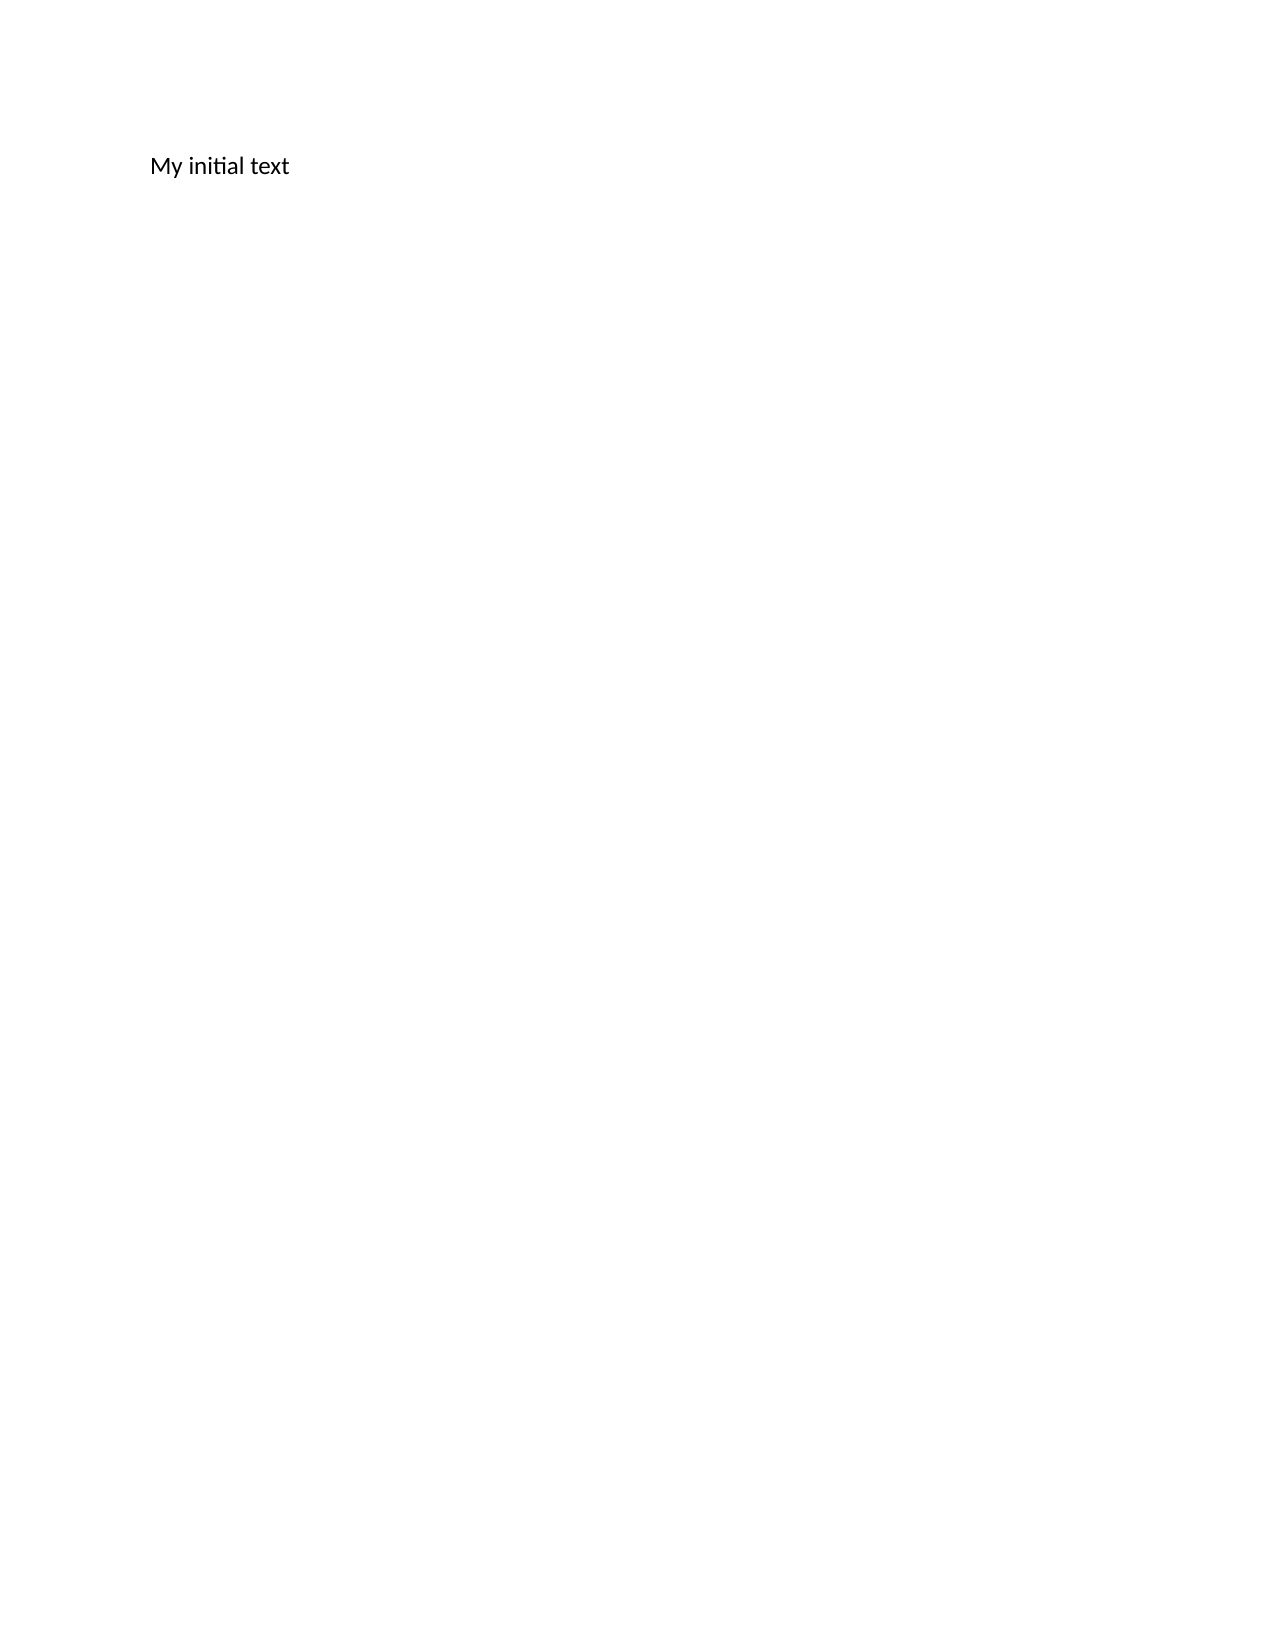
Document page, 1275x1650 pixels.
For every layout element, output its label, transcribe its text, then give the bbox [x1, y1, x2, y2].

text My initial text [150, 150, 1125, 181]
